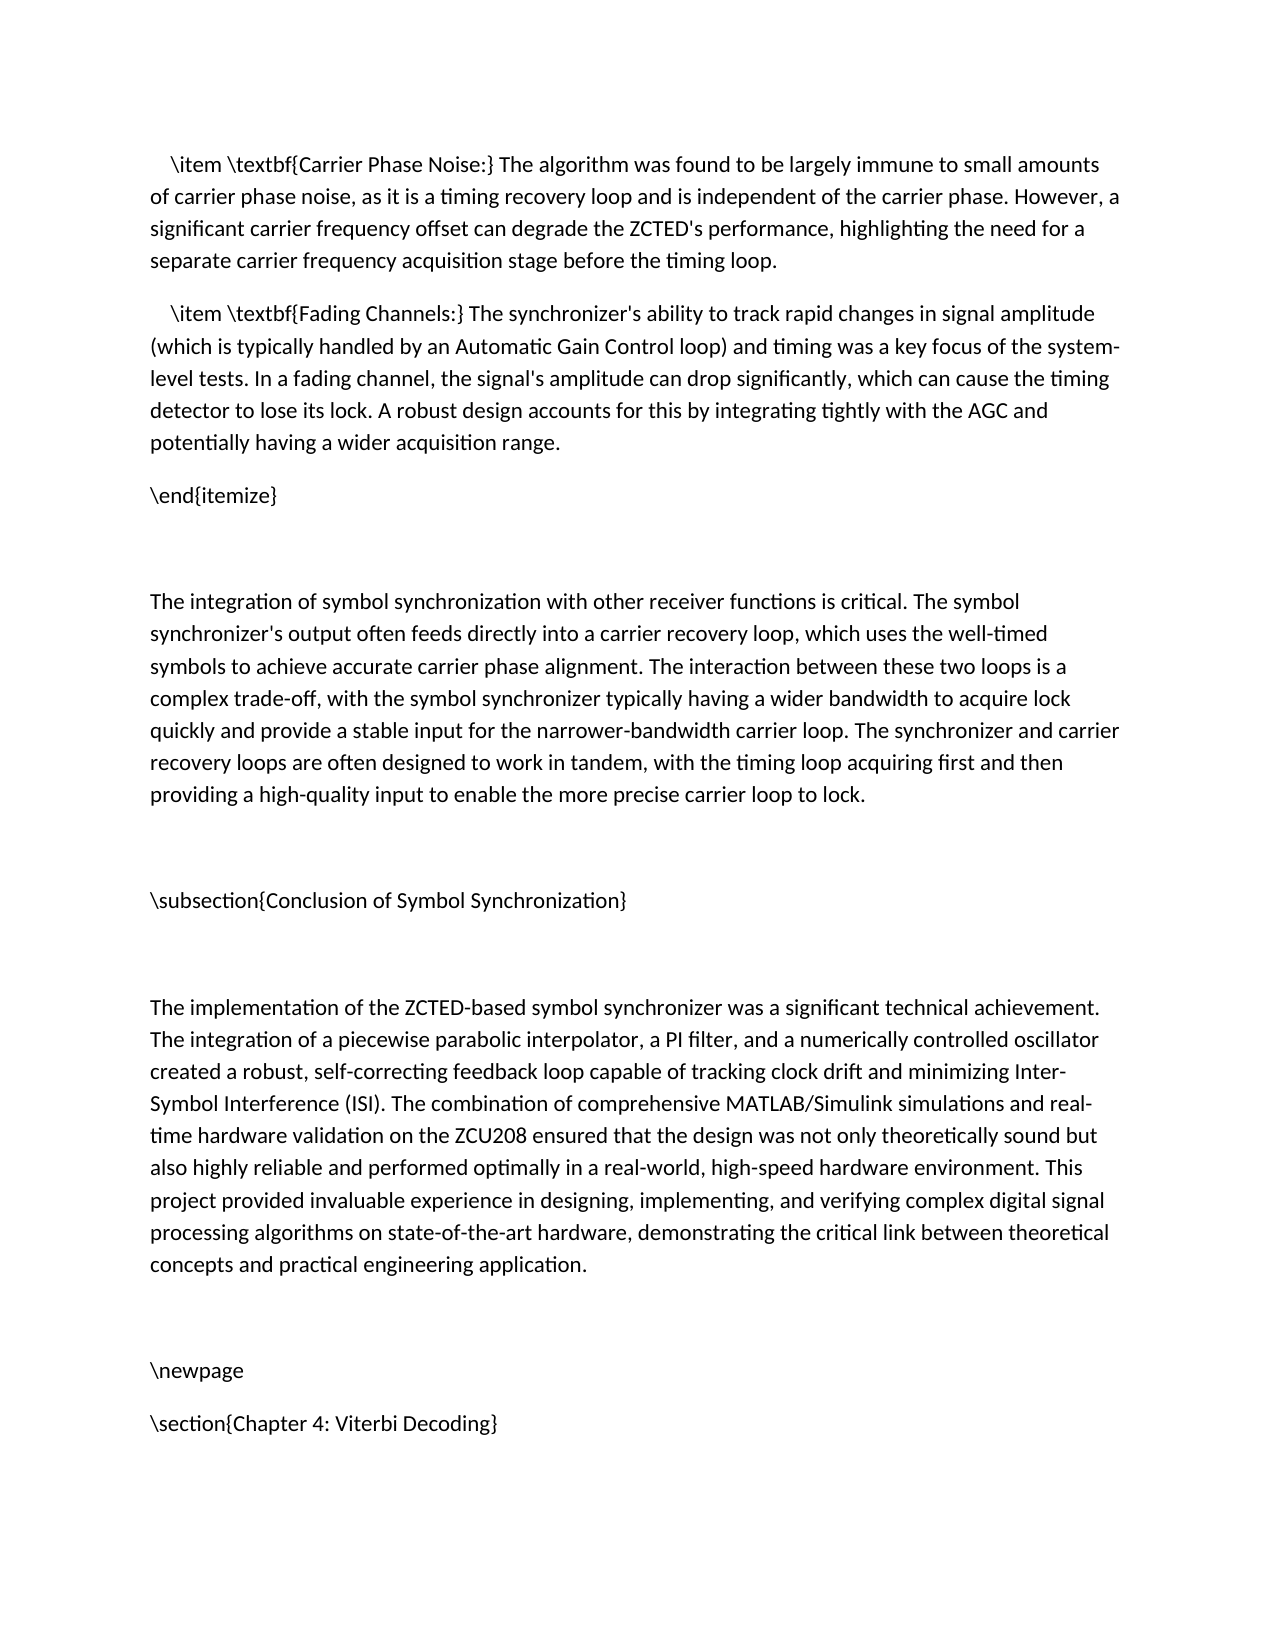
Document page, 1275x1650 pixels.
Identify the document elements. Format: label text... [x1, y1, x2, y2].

text \item \textbf{Carrier Phase Noise:} The algorithm was found to be largely immune to small amounts of carrier phase noise, as it is a timing recovery loop and is independent of the carrier phase. However, a significant carrier frequency offset can degrade the ZCTED's performance, highlighting the need for a separate carrier frequency acquisition stage before the timing loop. [150, 150, 1125, 274]
text \end{itemize} [150, 481, 1125, 509]
text \subsection{Conclusion of Symbol Synchronization} [150, 887, 1125, 914]
text The implementation of the ZCTED-based symbol synchronizer was a significant technical achievement. The integration of a piecewise parabolic interpolator, a PI filter, and a numerically controlled oscillator created a robust, self-correcting feedback loop capable of tracking clock drift and minimizing Inter-Symbol Interference (ISI). The combination of comprehensive MATLAB/Simulink simulations and real-time hardware validation on the ZCU208 ensured that the design was not only theoretically sound but also highly reliable and performed optimally in a real-world, high-speed hardware environment. This project provided invaluable experience in designing, implementing, and verifying complex digital signal processing algorithms on state-of-the-art hardware, demonstrating the critical link between theoretical concepts and practical engineering application. [150, 993, 1125, 1278]
text \newpage [150, 1356, 1125, 1384]
text The integration of symbol synchronization with other receiver functions is critical. The symbol synchronizer's output often feeds directly into a carrier recovery loop, which uses the well-timed symbols to achieve accurate carrier phase alignment. The interaction between these two loops is a complex trade-off, with the symbol synchronizer typically having a wider bandwidth to acquire lock quickly and provide a stable input for the narrower-bandwidth carrier loop. The synchronizer and carrier recovery loops are often designed to work in tandem, with the timing loop acquiring first and then providing a high-quality input to enable the more precise carrier loop to lock. [150, 587, 1125, 808]
text \section{Chapter 4: Viterbi Decoding} [150, 1409, 1125, 1437]
text \item \textbf{Fading Channels:} The synchronizer's ability to track rapid changes in signal amplitude (which is typically handled by an Automatic Gain Control loop) and timing was a key focus of the system-level tests. In a fading channel, the signal's amplitude can drop significantly, which can cause the timing detector to lose its lock. A robust design accounts for this by integrating tightly with the AGC and potentially having a wider acquisition range. [150, 299, 1125, 456]
